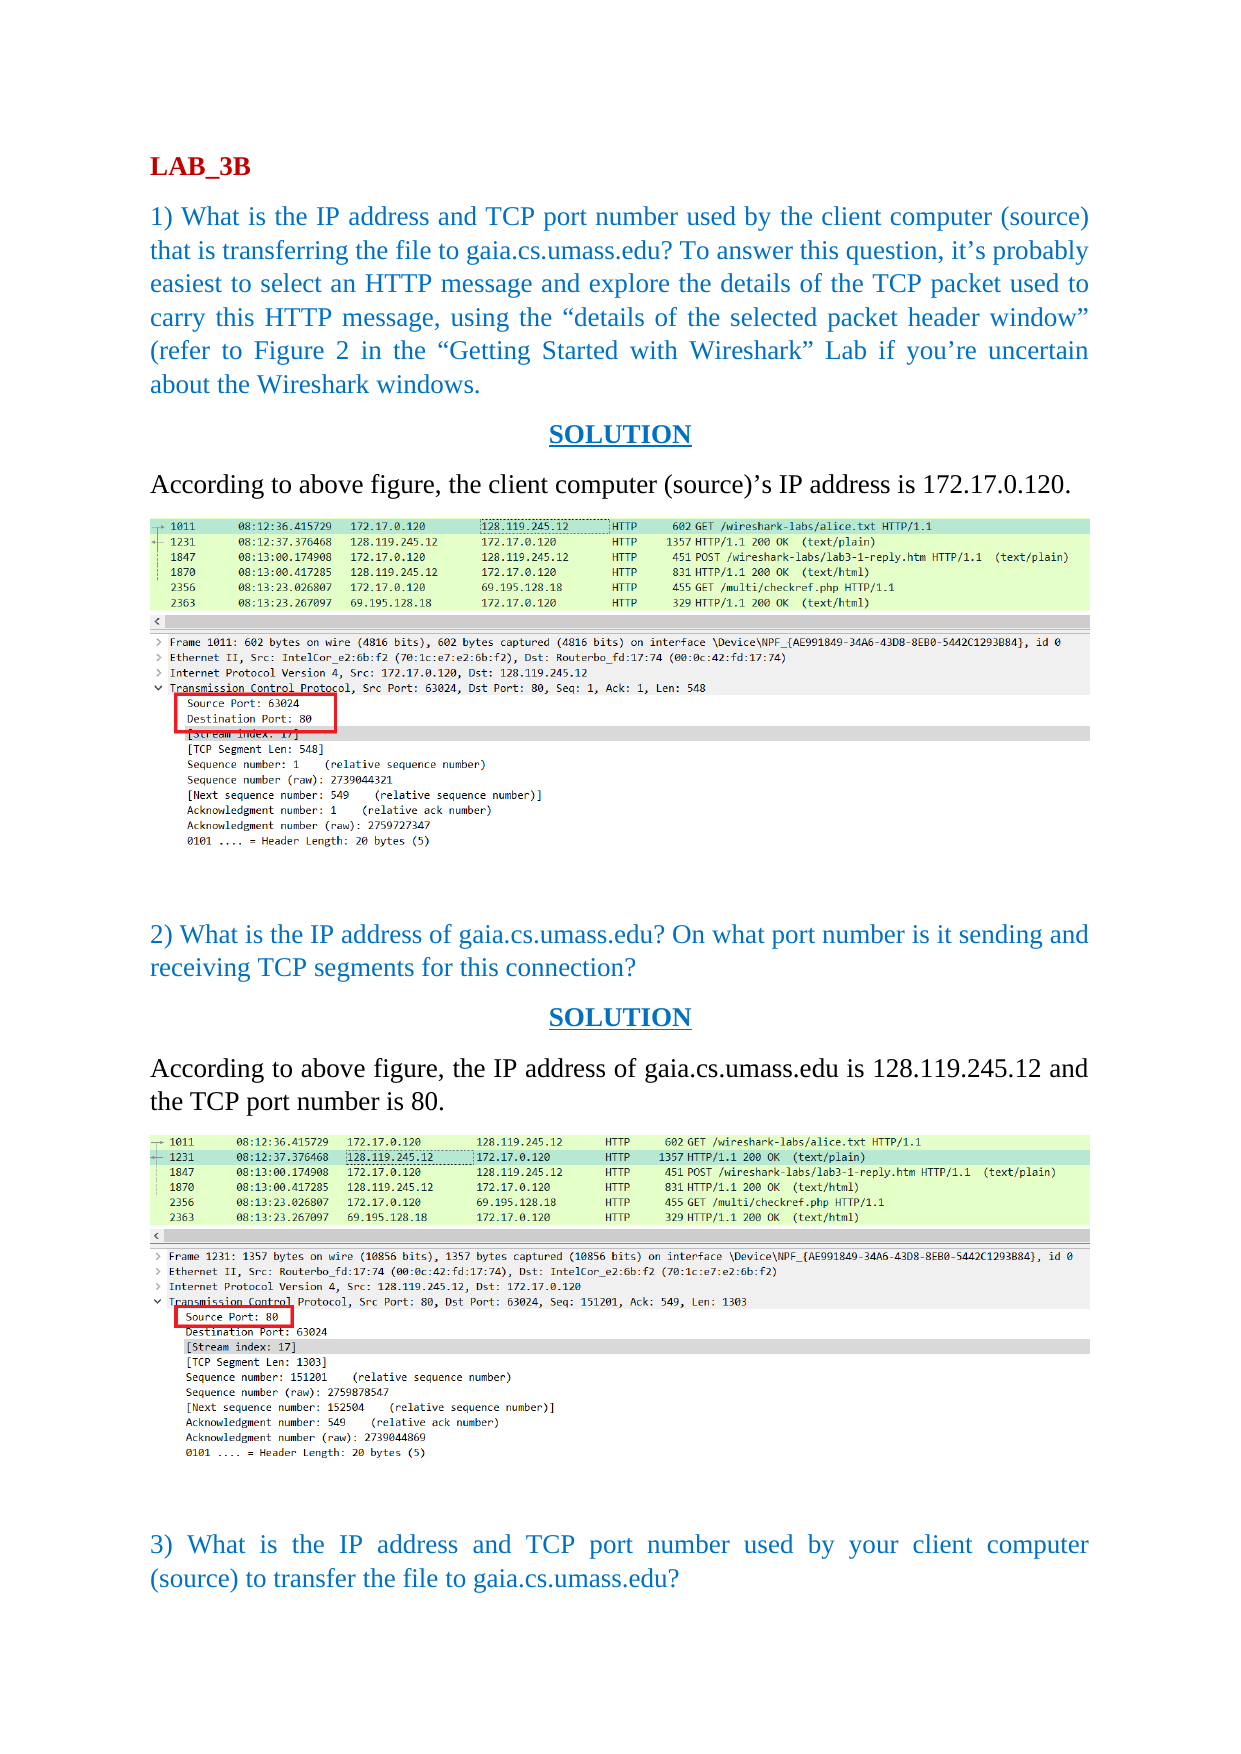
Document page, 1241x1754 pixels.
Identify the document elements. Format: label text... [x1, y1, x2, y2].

picture [150, 1135, 1090, 1460]
text 3) What is the IP address and TCP port number used by your client computer (source) to transfer the file to gaia.cs.umass.edu? [150, 1528, 1090, 1593]
text SOLUTION [150, 1002, 1090, 1033]
picture [150, 518, 1090, 849]
text 2) What is the IP address of gaia.cs.umass.edu? On what port number is it sending and receiving TCP segments for this connection? [150, 918, 1090, 982]
text According to above figure, the IP address of gaia.cs.umass.edu is 128.119.245.12 and the TCP port number is 80. [150, 1052, 1090, 1116]
text 1) What is the IP address and TCP port number used by the client computer (source) that is transferring the file to gaia.cs.umass.edu? To answer this question, it’s probably easiest to select an HTTP message and explore the details of the TCP packet used to carry this HTTP message, using the “details of the selected packet header window” (refer to Figure 2 in the “Getting Started with Wireshark” Lab if you’re uncertain about the Wireshark windows. [150, 200, 1090, 399]
text According to above figure, the client computer (source)’s IP address is 172.17.0.120. [150, 468, 1090, 499]
text LAB_3B [150, 150, 1090, 181]
text SOLUTION [150, 418, 1090, 449]
